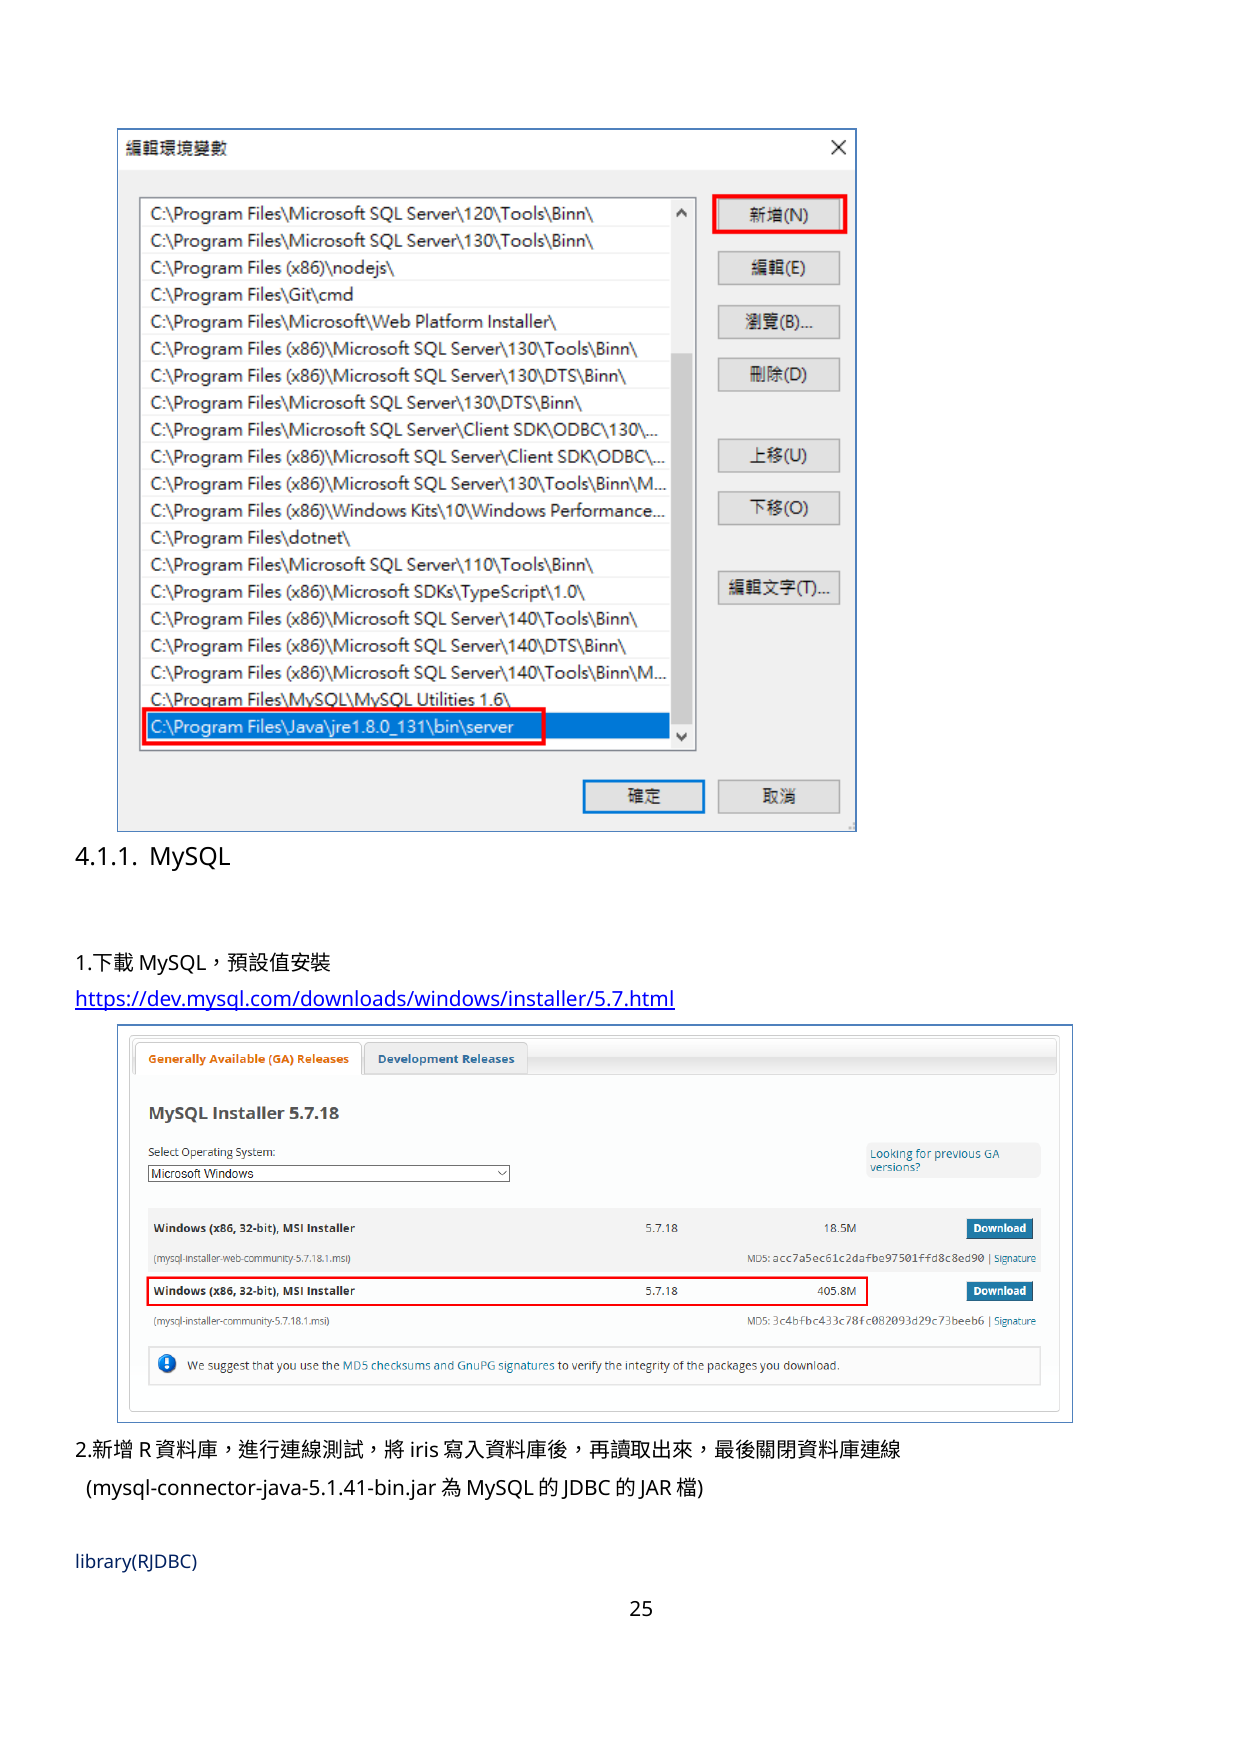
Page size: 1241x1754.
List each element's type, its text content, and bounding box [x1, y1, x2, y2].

picture [118, 1026, 1072, 1422]
text https://dev.mysql.com/downloads/windows/installer/5.7.html [75, 980, 1165, 1017]
text library(RJDBC) [75, 1542, 1165, 1580]
subtitle MySQL [75, 837, 1165, 874]
text 1.下載MySQL，預設值安裝 [75, 942, 1165, 980]
picture [118, 130, 855, 831]
text 2.新增R資料庫，進行連線測試，將iris寫入資料庫後，再讀取出來，最後關閉資料庫連線 [75, 1430, 1165, 1467]
text (mysql-connector-java-5.1.41-bin.jar為MySQL的JDBC的JAR檔) [75, 1467, 1165, 1505]
